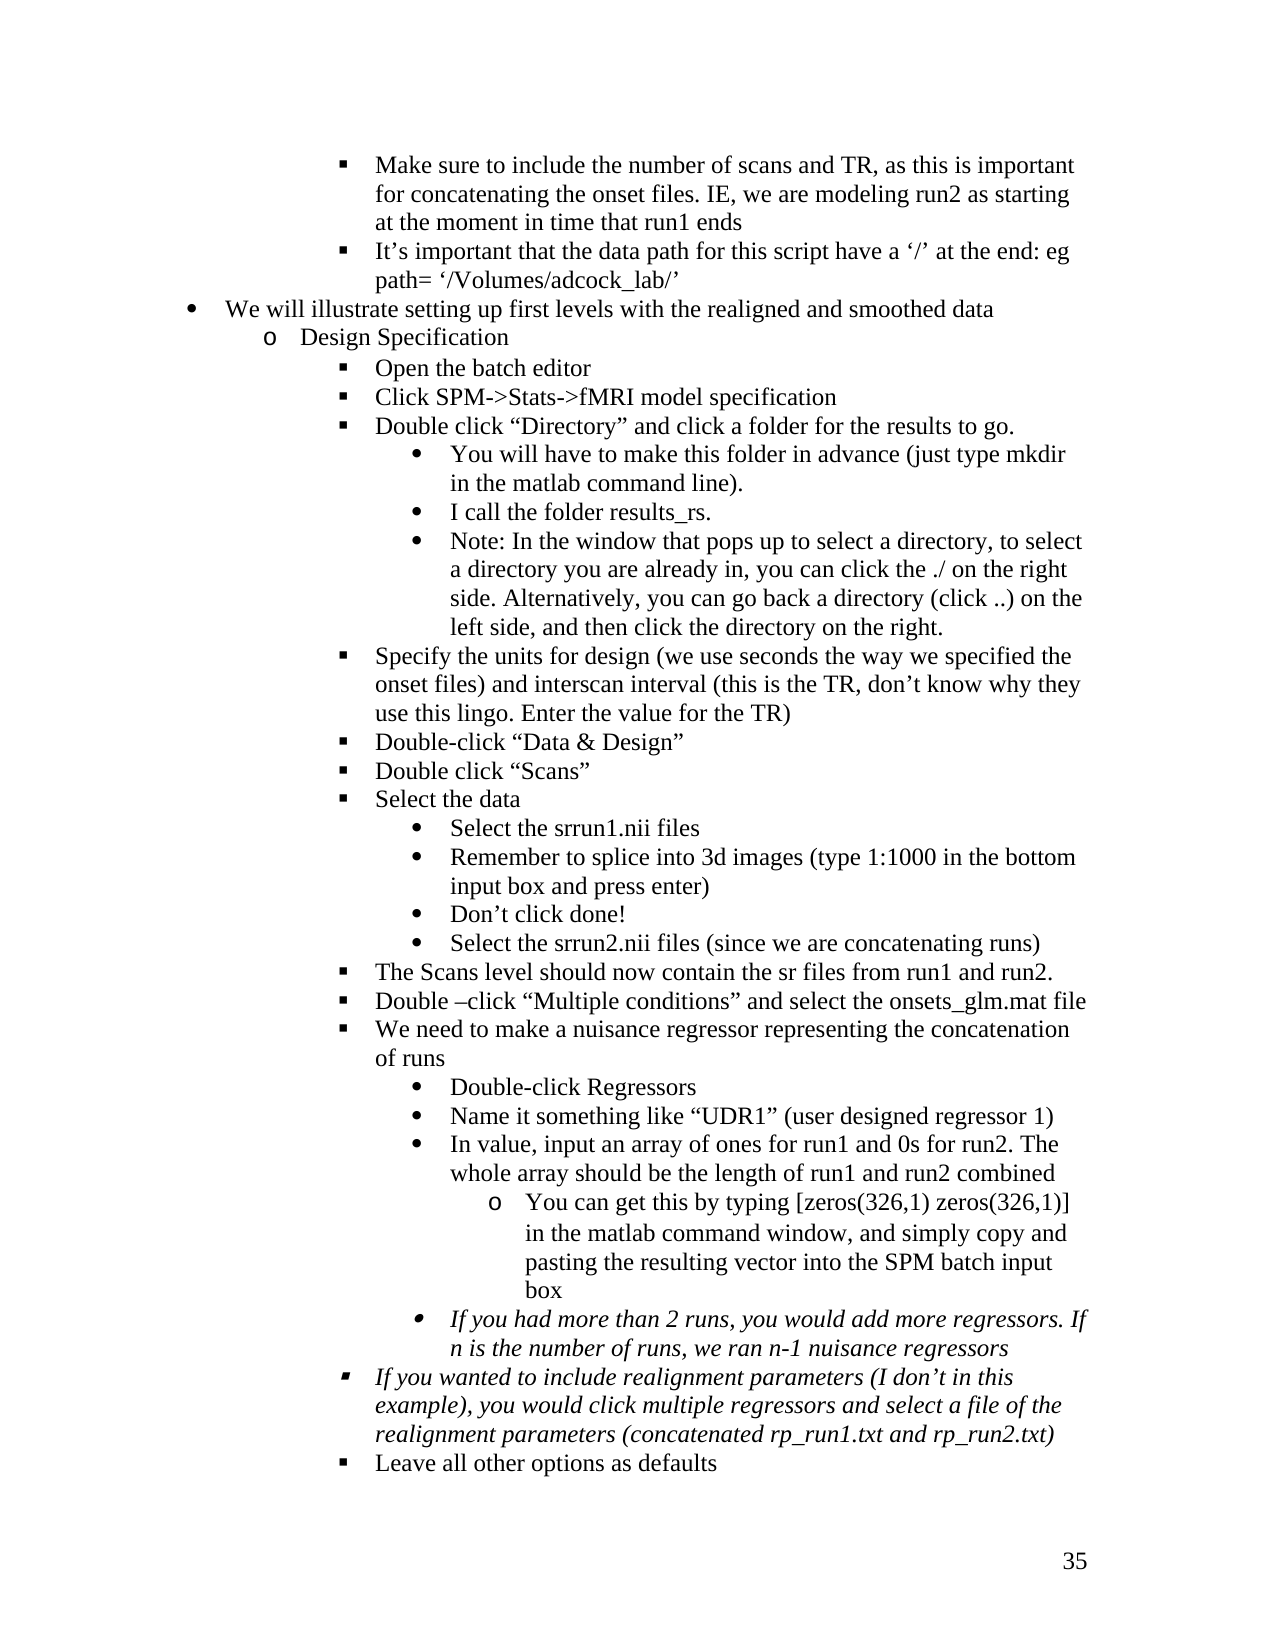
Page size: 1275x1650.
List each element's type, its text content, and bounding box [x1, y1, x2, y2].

list Double-click “Data & Design” [337, 727, 1087, 756]
list Select the srrun1.nii files [412, 813, 1087, 842]
list If you had more than 2 runs, you would add more regressors. If n is the number of runs, we ran n-1 nuisance regressors [412, 1304, 1087, 1362]
list Open the batch editor [337, 353, 1087, 382]
list Make sure to include the number of scans and TR, as this is important for concatenating the onset files. IE, we are modeling run2 as starting at the moment in time that run1 ends [337, 150, 1087, 236]
list Select the data [337, 784, 1087, 813]
list If you wanted to include realignment parameters (I don’t in this example), you would click multiple regressors and select a file of the realignment parameters (concatenated rp_run1.txt and rp_run2.txt) [337, 1362, 1087, 1448]
list Leave all other options as defaults [337, 1448, 1087, 1477]
list Double click “Scans” [337, 756, 1087, 784]
list Double –click “Multiple conditions” and select the onsets_glm.mat file [337, 986, 1087, 1014]
list It’s important that the data path for this script have a ‘/’ at the end: eg path= ‘/Volumes/adcock_lab/’ [337, 236, 1087, 294]
list Remember to splice into 3d images (type 1:1000 in the bottom input box and press enter) [412, 842, 1087, 899]
list Don’t click done! [412, 899, 1087, 928]
list Select the srrun2.nii files (since we are concatenating runs) [412, 928, 1087, 957]
list Click SPM->Stats->fMRI model specification [337, 382, 1087, 411]
list Note: In the window that pops up to select a directory, to select a directory you are already in, you can click the ./ on the right side. Alternatively, you can go back a directory (click ..) on the left side, and then click the directory on the right. [412, 526, 1087, 641]
list We need to make a nuisance regressor representing the concatenation of runs [337, 1014, 1087, 1072]
list I call the folder results_rs. [412, 497, 1087, 526]
list Name it something like “UDR1” (user designed regressor 1) [412, 1101, 1087, 1129]
list Double-click Regressors [412, 1072, 1087, 1101]
list You can get this by typing [zeros(326,1) zeros(326,1)] in the matlab command window, and simply copy and pasting the resulting vector into the SPM batch input box [487, 1187, 1087, 1304]
list We will illustrate setting up first levels with the realigned and smoothed data [187, 294, 1087, 322]
list Design Specification [262, 322, 1087, 353]
list Specify the units for design (we use seconds the way we specified the onset files) and interscan interval (this is the TR, don’t know why they use this lingo. Enter the value for the TR) [337, 641, 1087, 727]
list Double click “Directory” and click a folder for the results to go. [337, 411, 1087, 439]
list In value, input an array of ones for run1 and 0s for run2. The whole array should be the length of run1 and run2 combined [412, 1129, 1087, 1187]
list The Scans level should now contain the sr files from run1 and run2. [337, 957, 1087, 986]
list You will have to make this folder in advance (just type mkdir in the matlab command line). [412, 439, 1087, 497]
